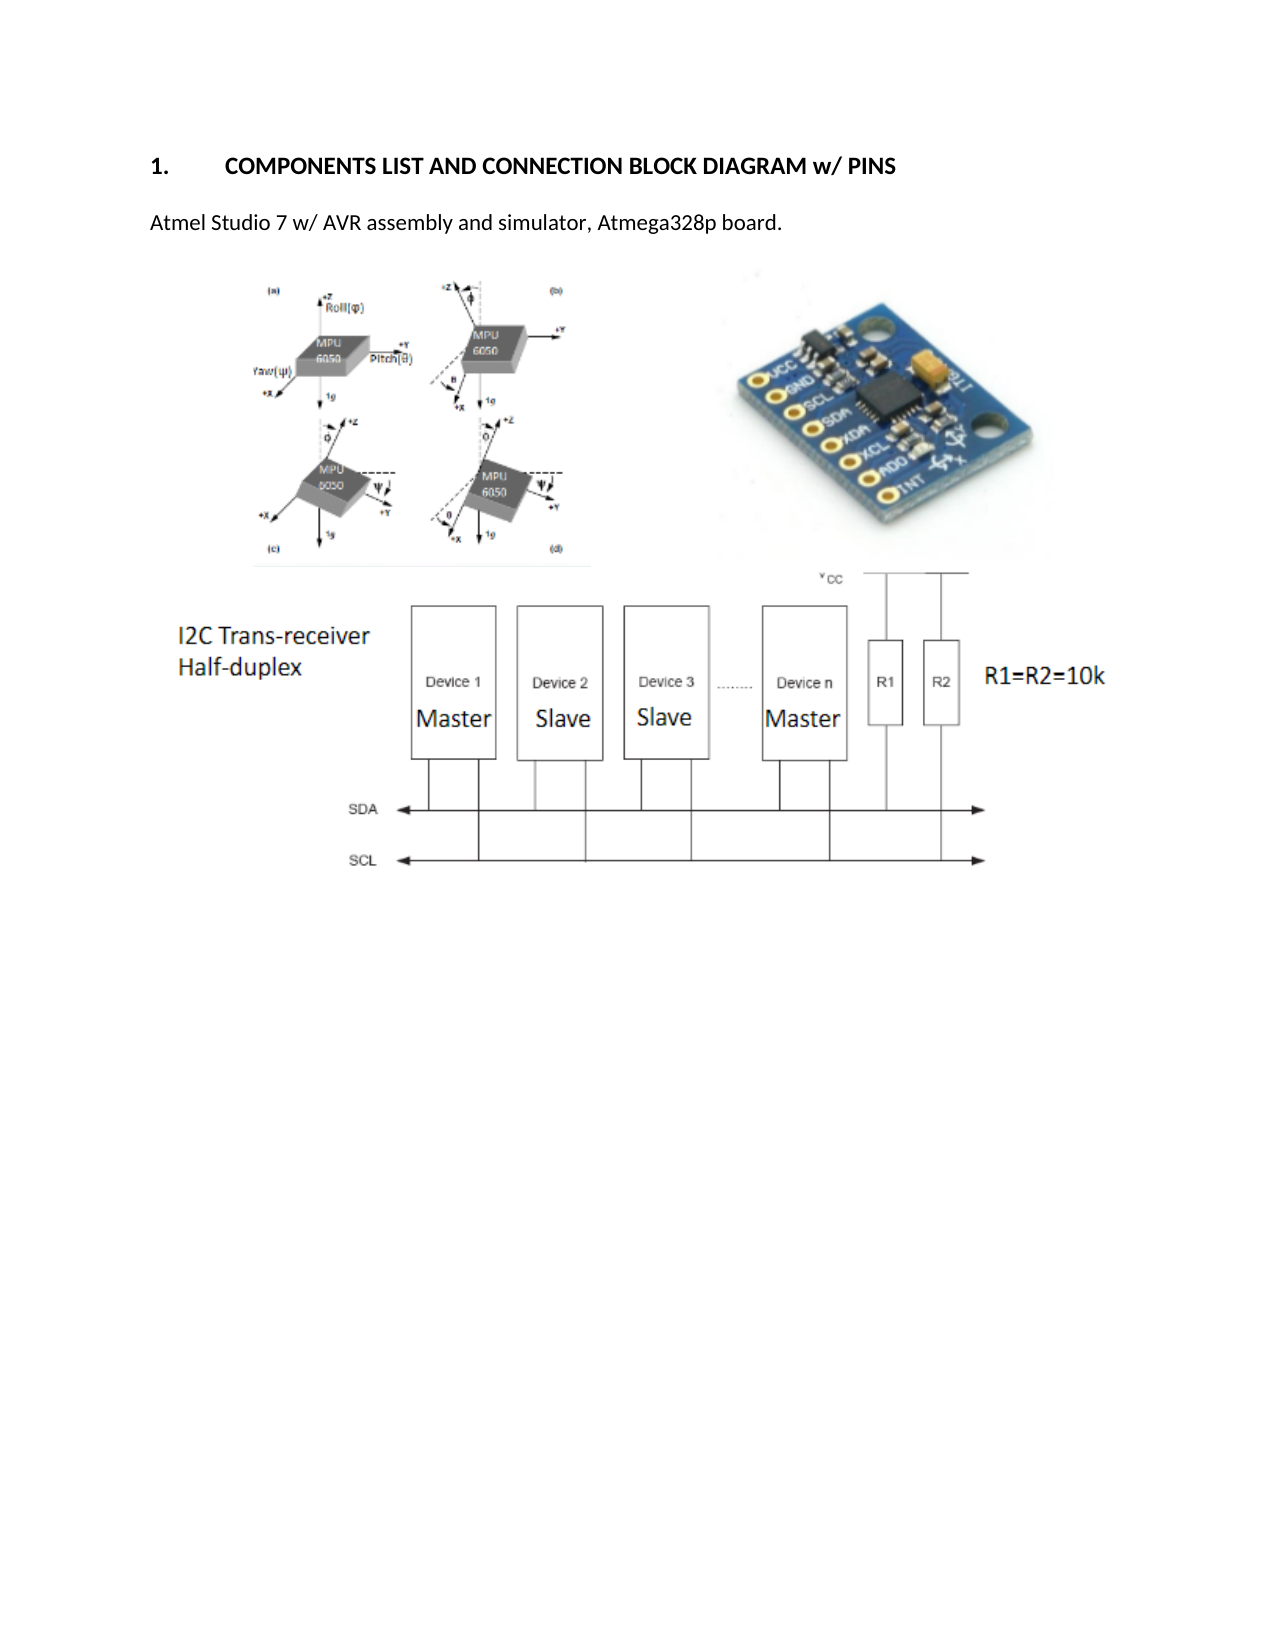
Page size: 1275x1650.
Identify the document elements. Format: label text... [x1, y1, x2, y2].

list COMPONENTS LIST AND CONNECTION BLOCK DIAGRAM w/ PINS [150, 150, 1125, 181]
text Atmel Studio 7 w/ AVR assembly and simulator, Atmega328p board. [150, 208, 1125, 237]
picture [150, 264, 1125, 893]
